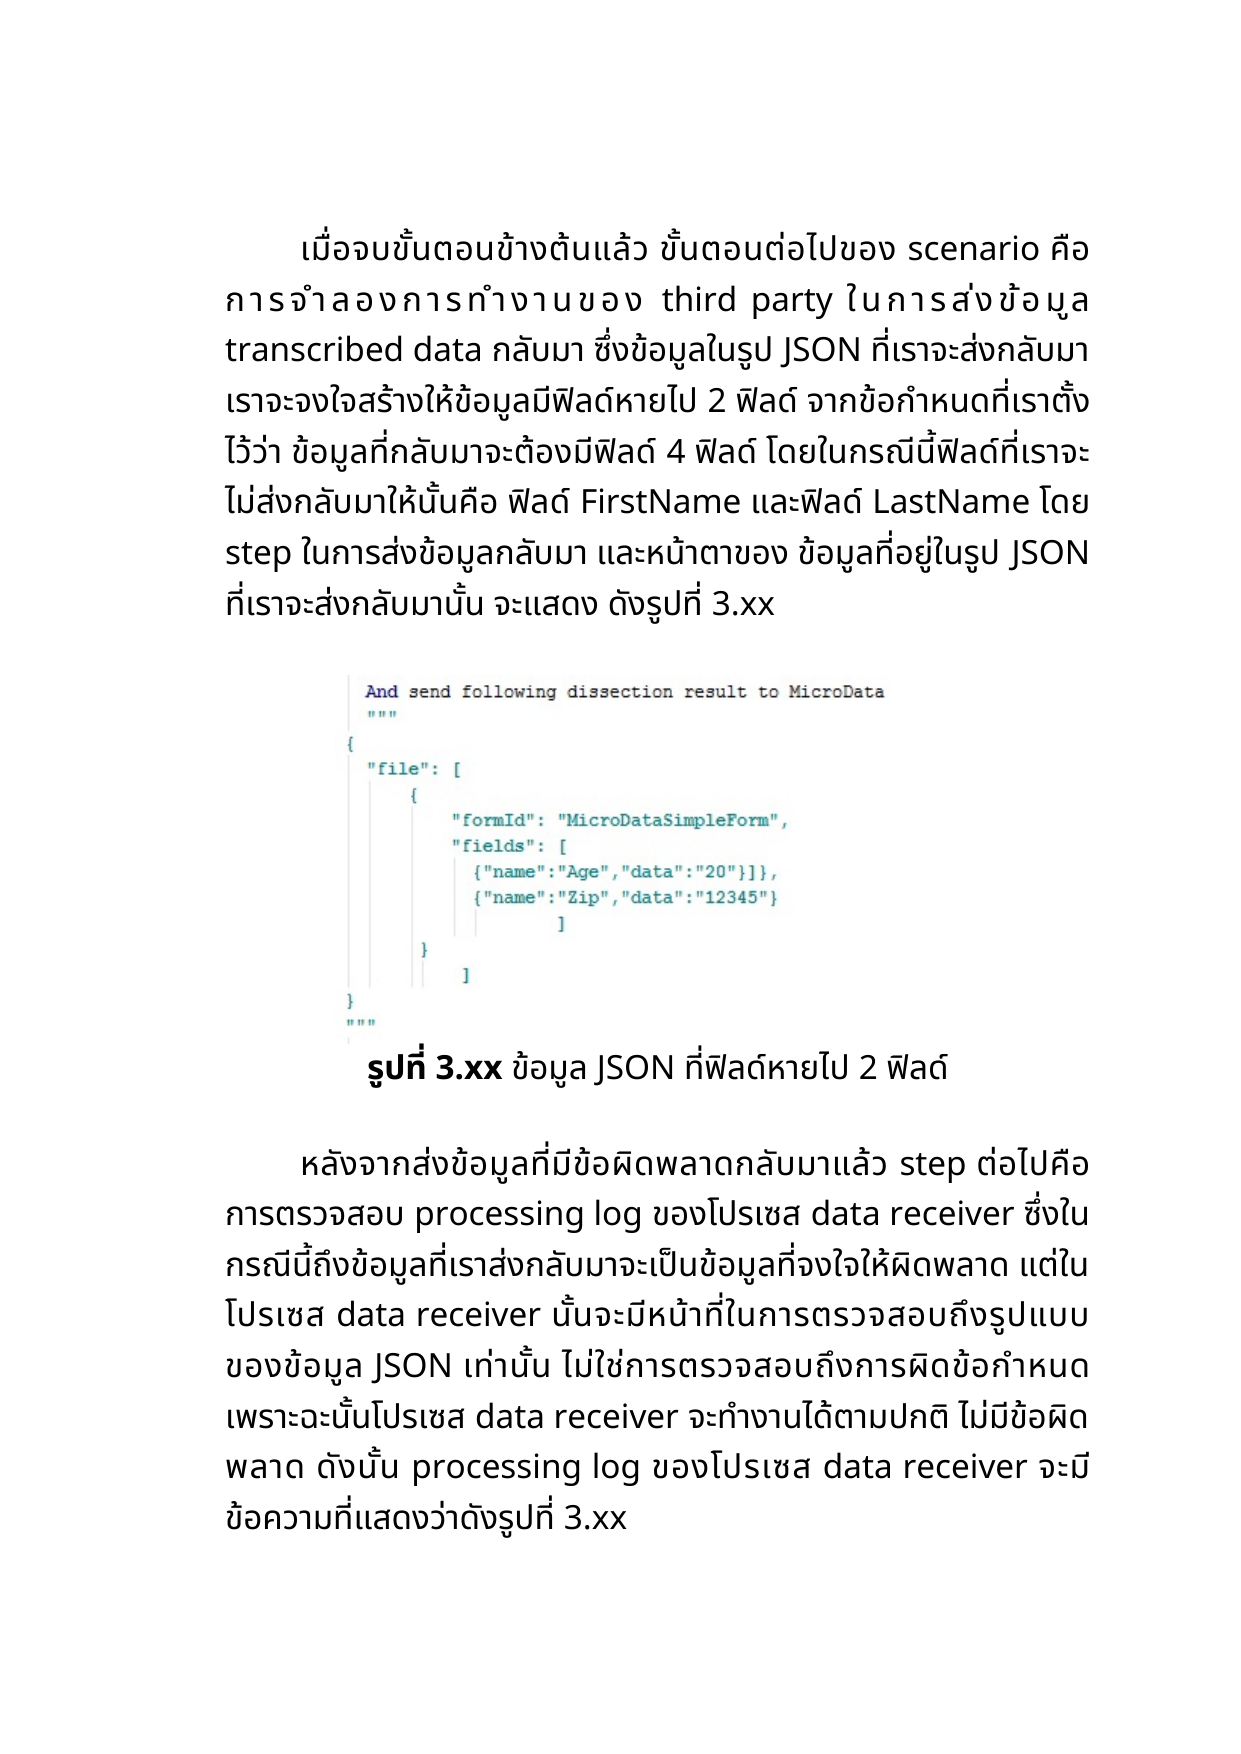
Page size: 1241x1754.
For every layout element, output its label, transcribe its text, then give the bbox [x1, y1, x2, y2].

text เมื่อจบขั้นตอนข้างต้นแล้ว ขั้นตอนต่อไปของ scenario คือการจำลองการทำงานของ third party ในการส่งข้อมูล transcribed data กลับมา ซึ่งข้อมูลในรูป JSON ที่เราจะส่งกลับมา เราจะจงใจสร้างให้ข้อมูลมีฟิลด์หายไป 2 ฟิลด์ จากข้อกำหนดที่เราตั้งไว้ว่า ข้อมูลที่กลับมาจะต้องมีฟิลด์ 4 ฟิลด์ โดยในกรณีนี้ฟิลด์ที่เราจะไม่ส่งกลับมาให้นั้นคือ ฟิลด์ FirstName และฟิลด์ LastName โดย step ในการส่งข้อมูลกลับมา และหน้าตาของ ข้อมูลที่อยู่ในรูป JSON ที่เราจะส่งกลับมานั้น จะแสดง ดังรูปที่ 3.xx [225, 225, 1090, 630]
text หลังจากส่งข้อมูลที่มีข้อผิดพลาดกลับมาแล้ว step ต่อไปคือการตรวจสอบ processing log ของโปรเซส data receiver ซึ่งในกรณีนี้ถึงข้อมูลที่เราส่งกลับมาจะเป็นข้อมูลที่จงใจให้ผิดพลาด แต่ในโปรเซส data receiver นั้นจะมีหน้าที่ในการตรวจสอบถึงรูปแบบของข้อมูล JSON เท่านั้น ไม่ใช่การตรวจสอบถึงการผิดข้อกำหนด เพราะฉะนั้นโปรเซส data receiver จะทำงานได้ตามปกติ ไม่มีข้อผิดพลาด ดังนั้น processing log ของโปรเซส data receiver จะมีข้อความที่แสดงว่าดังรูปที่ 3.xx [225, 1139, 1090, 1544]
text รูปที่ 3.xx ข้อมูล JSON ที่ฟิลด์หายไป 2 ฟิลด์ [225, 1043, 1090, 1094]
picture [333, 675, 982, 1044]
